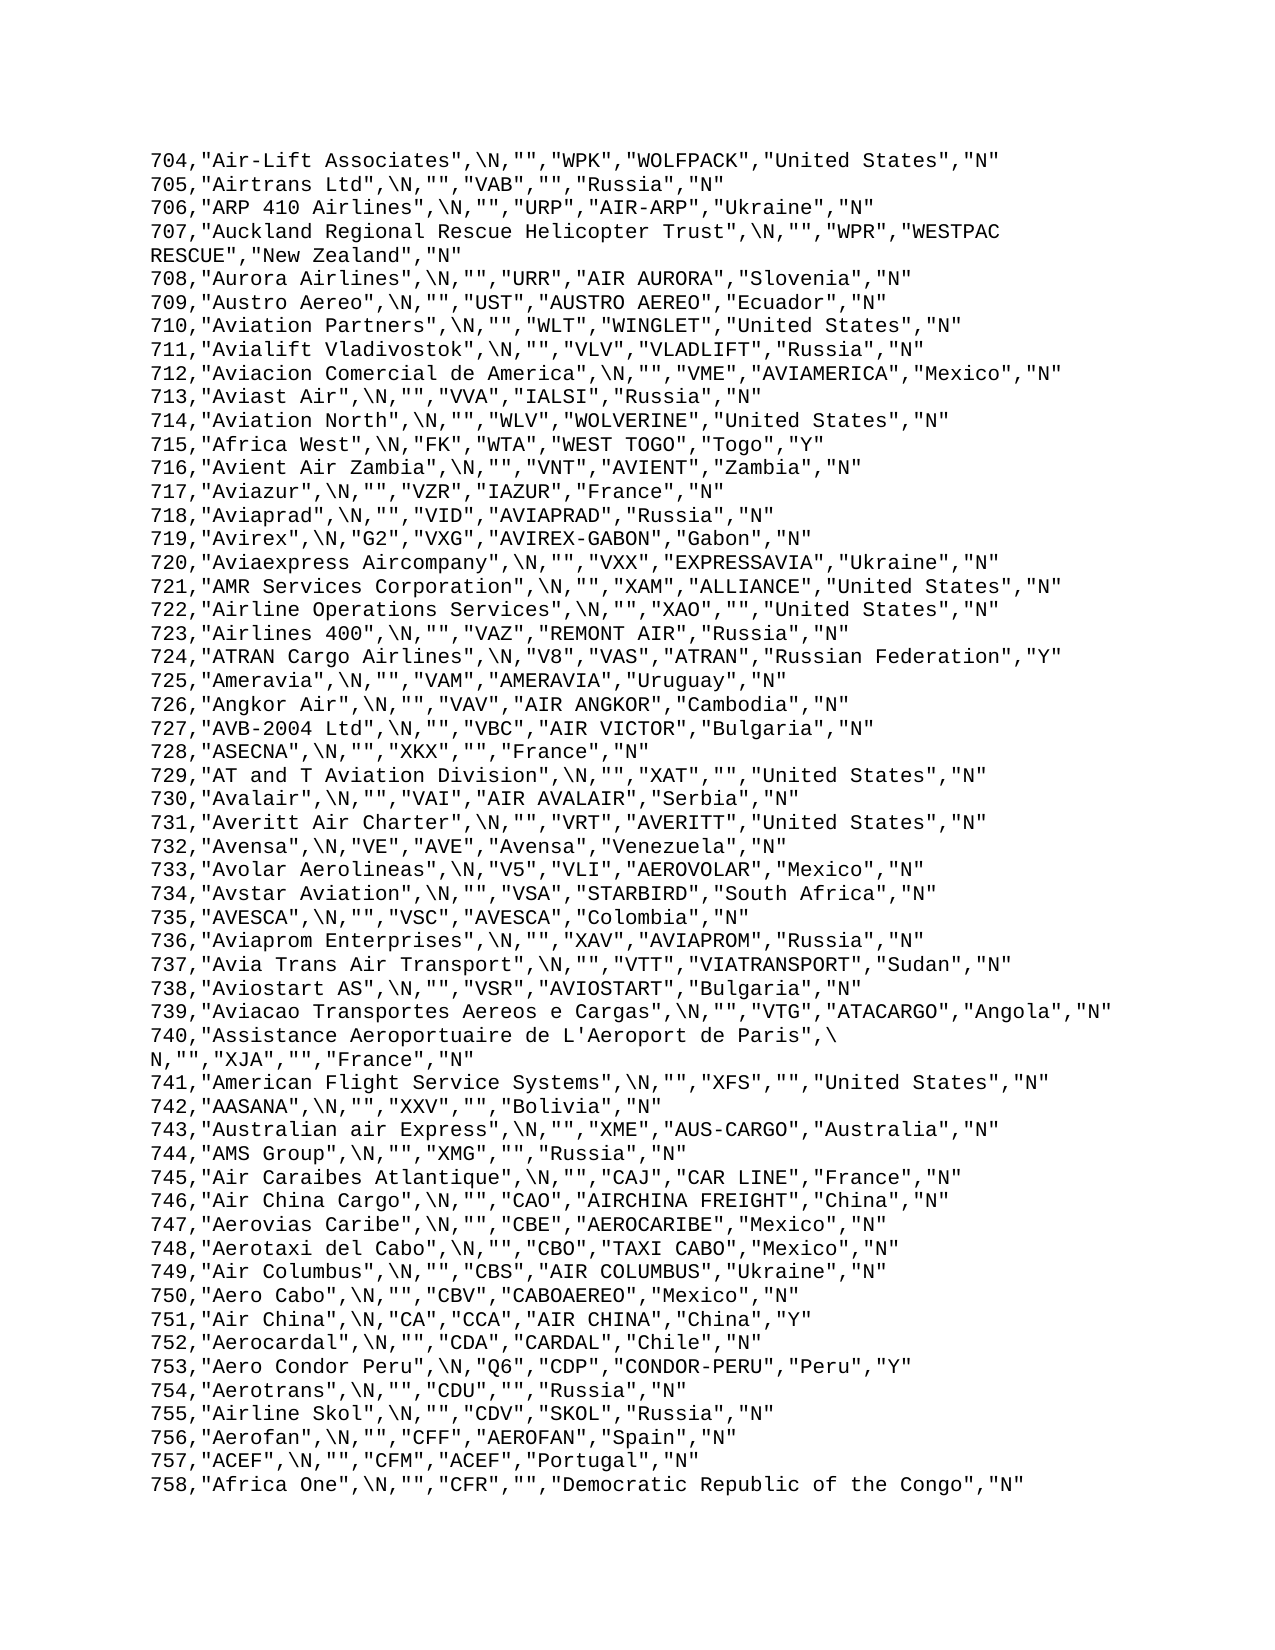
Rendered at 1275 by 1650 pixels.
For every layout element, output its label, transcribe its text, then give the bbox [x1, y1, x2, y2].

text 739,"Aviacao Transportes Aereos e Cargas",\N,"","VTG","ATACARGO","Angola","N" [150, 1001, 1125, 1025]
text 741,"American Flight Service Systems",\N,"","XFS","","United States","N" [150, 1072, 1125, 1096]
text 721,"AMR Services Corporation",\N,"","XAM","ALLIANCE","United States","N" [150, 576, 1125, 599]
text 717,"Aviazur",\N,"","VZR","IAZUR","France","N" [150, 481, 1125, 505]
text 755,"Airline Skol",\N,"","CDV","SKOL","Russia","N" [150, 1403, 1125, 1427]
text 719,"Avirex",\N,"G2","VXG","AVIREX-GABON","Gabon","N" [150, 528, 1125, 552]
text 758,"Africa One",\N,"","CFR","","Democratic Republic of the Congo","N" [150, 1474, 1125, 1498]
text 737,"Avia Trans Air Transport",\N,"","VTT","VIATRANSPORT","Sudan","N" [150, 954, 1125, 978]
text 757,"ACEF",\N,"","CFM","ACEF","Portugal","N" [150, 1451, 1125, 1474]
text 712,"Aviacion Comercial de America",\N,"","VME","AVIAMERICA","Mexico","N" [150, 363, 1125, 386]
text 726,"Angkor Air",\N,"","VAV","AIR ANGKOR","Cambodia","N" [150, 694, 1125, 717]
text 707,"Auckland Regional Rescue Helicopter Trust",\N,"","WPR","WESTPAC RESCUE","New Zealand","N" [150, 221, 1125, 268]
text 743,"Australian air Express",\N,"","XME","AUS-CARGO","Australia","N" [150, 1119, 1125, 1143]
text 732,"Avensa",\N,"VE","AVE","Avensa","Venezuela","N" [150, 836, 1125, 859]
text 747,"Aerovias Caribe",\N,"","CBE","AEROCARIBE","Mexico","N" [150, 1214, 1125, 1238]
text 716,"Avient Air Zambia",\N,"","VNT","AVIENT","Zambia","N" [150, 457, 1125, 481]
text 744,"AMS Group",\N,"","XMG","","Russia","N" [150, 1143, 1125, 1167]
text 731,"Averitt Air Charter",\N,"","VRT","AVERITT","United States","N" [150, 812, 1125, 836]
text 752,"Aerocardal",\N,"","CDA","CARDAL","Chile","N" [150, 1332, 1125, 1356]
text 723,"Airlines 400",\N,"","VAZ","REMONT AIR","Russia","N" [150, 623, 1125, 647]
text 749,"Air Columbus",\N,"","CBS","AIR COLUMBUS","Ukraine","N" [150, 1261, 1125, 1285]
text 735,"AVESCA",\N,"","VSC","AVESCA","Colombia","N" [150, 907, 1125, 930]
text 734,"Avstar Aviation",\N,"","VSA","STARBIRD","South Africa","N" [150, 883, 1125, 907]
text 722,"Airline Operations Services",\N,"","XAO","","United States","N" [150, 599, 1125, 623]
text 750,"Aero Cabo",\N,"","CBV","CABOAEREO","Mexico","N" [150, 1285, 1125, 1309]
text 728,"ASECNA",\N,"","XKX","","France","N" [150, 741, 1125, 765]
text 727,"AVB-2004 Ltd",\N,"","VBC","AIR VICTOR","Bulgaria","N" [150, 717, 1125, 741]
text 713,"Aviast Air",\N,"","VVA","IALSI","Russia","N" [150, 386, 1125, 410]
text 711,"Avialift Vladivostok",\N,"","VLV","VLADLIFT","Russia","N" [150, 339, 1125, 363]
text 709,"Austro Aereo",\N,"","UST","AUSTRO AEREO","Ecuador","N" [150, 292, 1125, 316]
text 704,"Air-Lift Associates",\N,"","WPK","WOLFPACK","United States","N" [150, 150, 1125, 174]
text 733,"Avolar Aerolineas",\N,"V5","VLI","AEROVOLAR","Mexico","N" [150, 859, 1125, 883]
text 753,"Aero Condor Peru",\N,"Q6","CDP","CONDOR-PERU","Peru","Y" [150, 1356, 1125, 1379]
text 705,"Airtrans Ltd",\N,"","VAB","","Russia","N" [150, 174, 1125, 197]
text 748,"Aerotaxi del Cabo",\N,"","CBO","TAXI CABO","Mexico","N" [150, 1238, 1125, 1261]
text 746,"Air China Cargo",\N,"","CAO","AIRCHINA FREIGHT","China","N" [150, 1190, 1125, 1214]
text 706,"ARP 410 Airlines",\N,"","URP","AIR-ARP","Ukraine","N" [150, 197, 1125, 221]
text 736,"Aviaprom Enterprises",\N,"","XAV","AVIAPROM","Russia","N" [150, 930, 1125, 954]
text 724,"ATRAN Cargo Airlines",\N,"V8","VAS","ATRAN","Russian Federation","Y" [150, 647, 1125, 670]
text 742,"AASANA",\N,"","XXV","","Bolivia","N" [150, 1096, 1125, 1119]
text 725,"Ameravia",\N,"","VAM","AMERAVIA","Uruguay","N" [150, 670, 1125, 694]
text 720,"Aviaexpress Aircompany",\N,"","VXX","EXPRESSAVIA","Ukraine","N" [150, 552, 1125, 576]
text 715,"Africa West",\N,"FK","WTA","WEST TOGO","Togo","Y" [150, 434, 1125, 457]
text 738,"Aviostart AS",\N,"","VSR","AVIOSTART","Bulgaria","N" [150, 978, 1125, 1001]
text 729,"AT and T Aviation Division",\N,"","XAT","","United States","N" [150, 765, 1125, 788]
text 710,"Aviation Partners",\N,"","WLT","WINGLET","United States","N" [150, 316, 1125, 339]
text 730,"Avalair",\N,"","VAI","AIR AVALAIR","Serbia","N" [150, 788, 1125, 812]
text 745,"Air Caraibes Atlantique",\N,"","CAJ","CAR LINE","France","N" [150, 1167, 1125, 1190]
text 708,"Aurora Airlines",\N,"","URR","AIR AURORA","Slovenia","N" [150, 268, 1125, 292]
text 714,"Aviation North",\N,"","WLV","WOLVERINE","United States","N" [150, 410, 1125, 434]
text 718,"Aviaprad",\N,"","VID","AVIAPRAD","Russia","N" [150, 505, 1125, 528]
text 751,"Air China",\N,"CA","CCA","AIR CHINA","China","Y" [150, 1309, 1125, 1332]
text 754,"Aerotrans",\N,"","CDU","","Russia","N" [150, 1379, 1125, 1403]
text 740,"Assistance Aeroportuaire de L'Aeroport de Paris",\N,"","XJA","","France","N" [150, 1025, 1125, 1072]
text 756,"Aerofan",\N,"","CFF","AEROFAN","Spain","N" [150, 1427, 1125, 1451]
